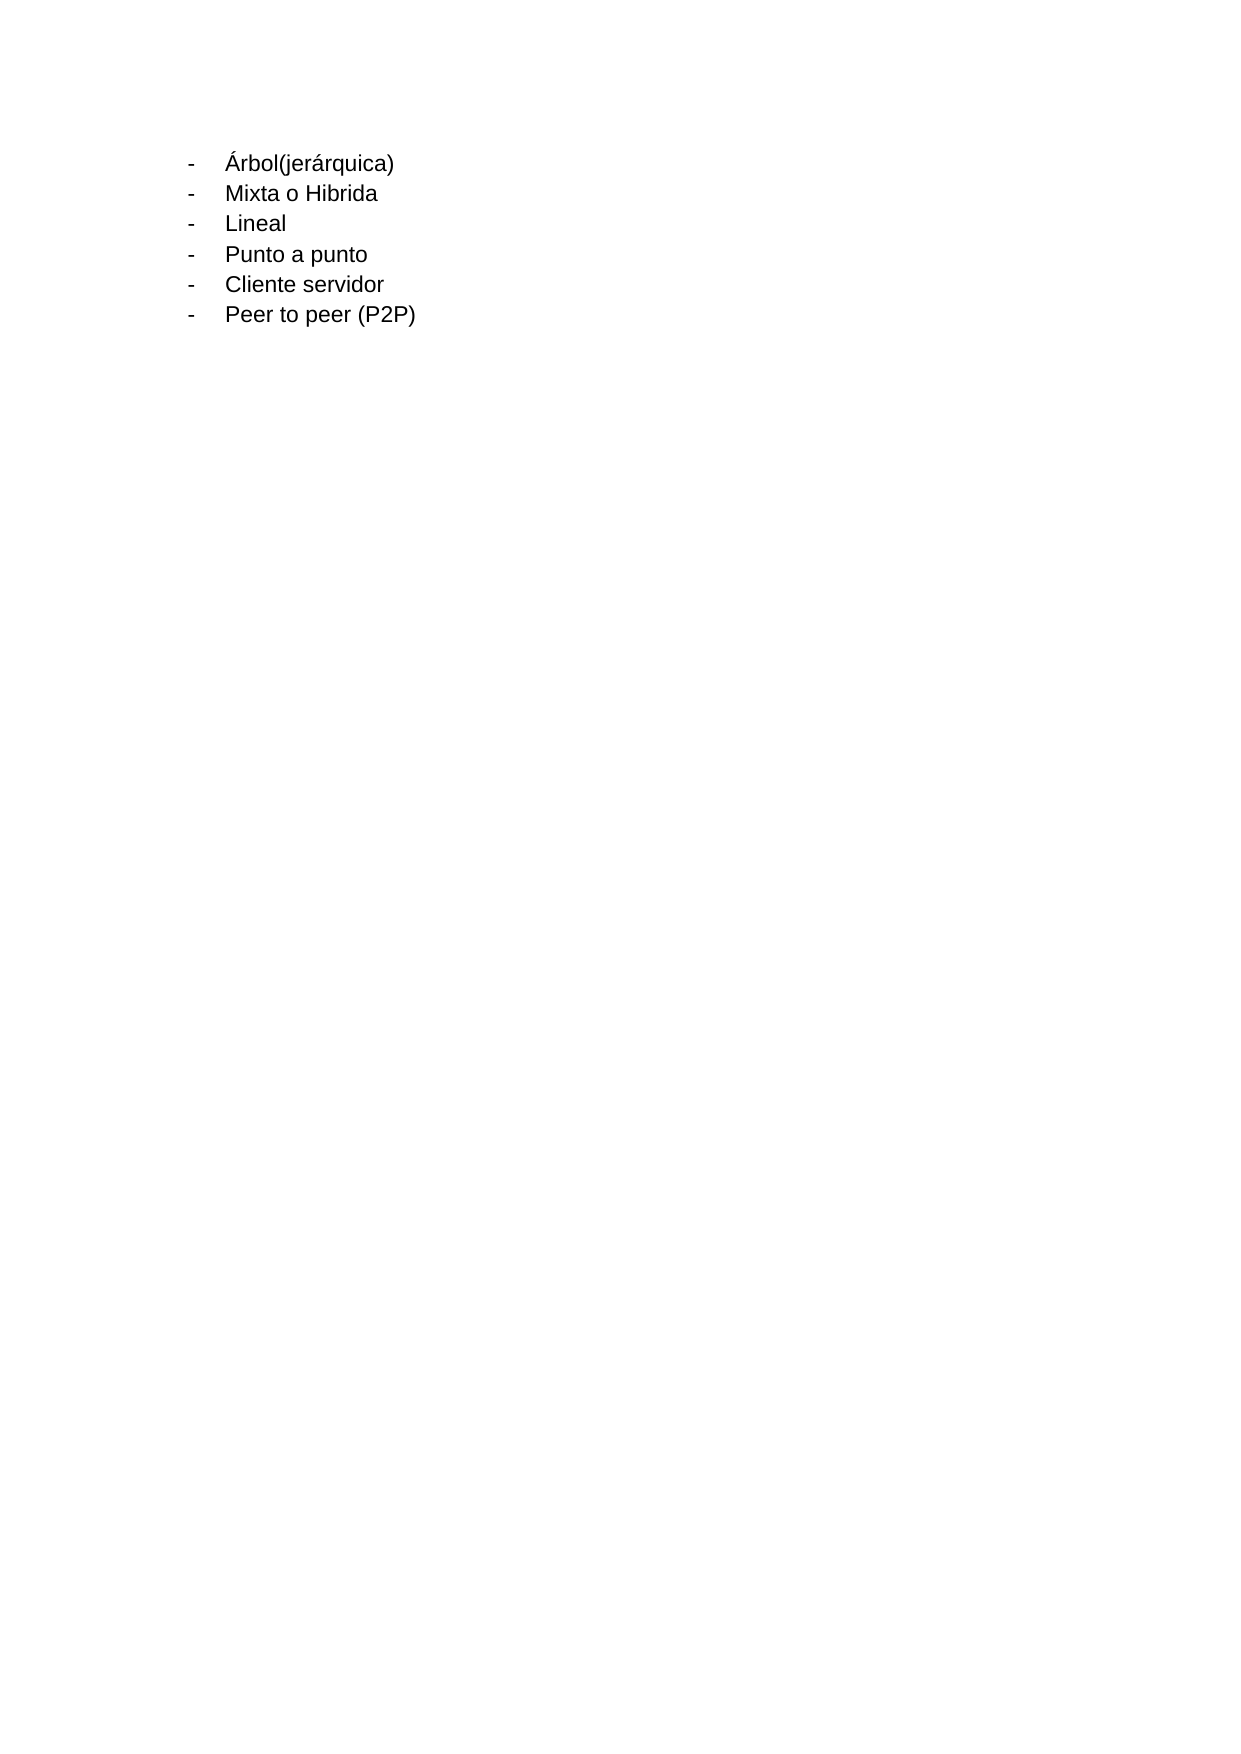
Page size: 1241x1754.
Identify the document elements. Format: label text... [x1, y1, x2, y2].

list Lineal [187, 210, 1090, 237]
list Peer to peer (P2P) [187, 301, 1090, 327]
list Cliente servidor [187, 271, 1090, 297]
list Mixta o Hibrida [187, 180, 1090, 207]
list Punto a punto [187, 241, 1090, 267]
list Árbol(jerárquica) [187, 150, 1090, 176]
